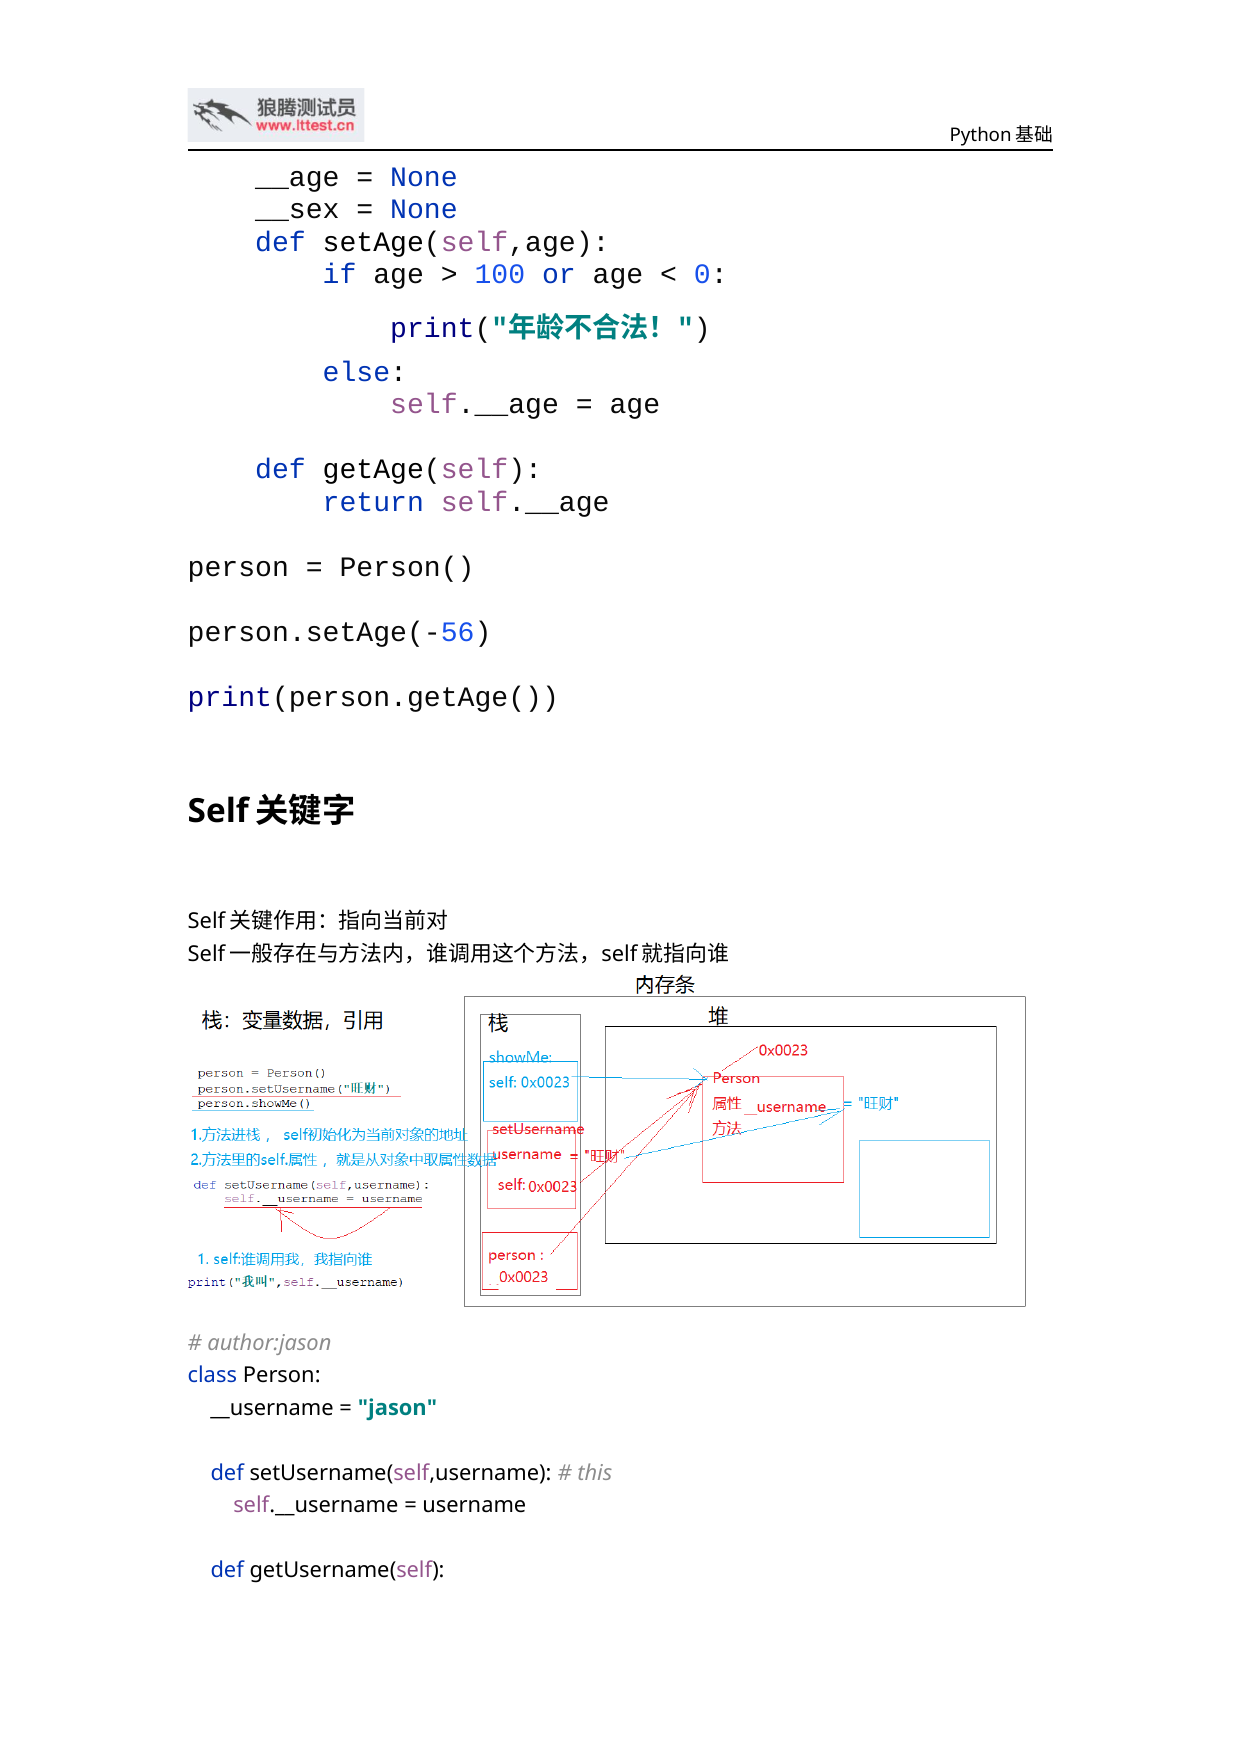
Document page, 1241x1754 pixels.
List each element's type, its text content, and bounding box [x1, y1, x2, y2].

subtitle Self关键字 [187, 776, 1053, 841]
picture [187, 88, 365, 142]
text Self一般存在与方法内，谁调用这个方法，self就指向谁 [187, 935, 1053, 968]
text Self关键作用：指向当前对 [187, 903, 1053, 935]
picture [187, 971, 1053, 1323]
